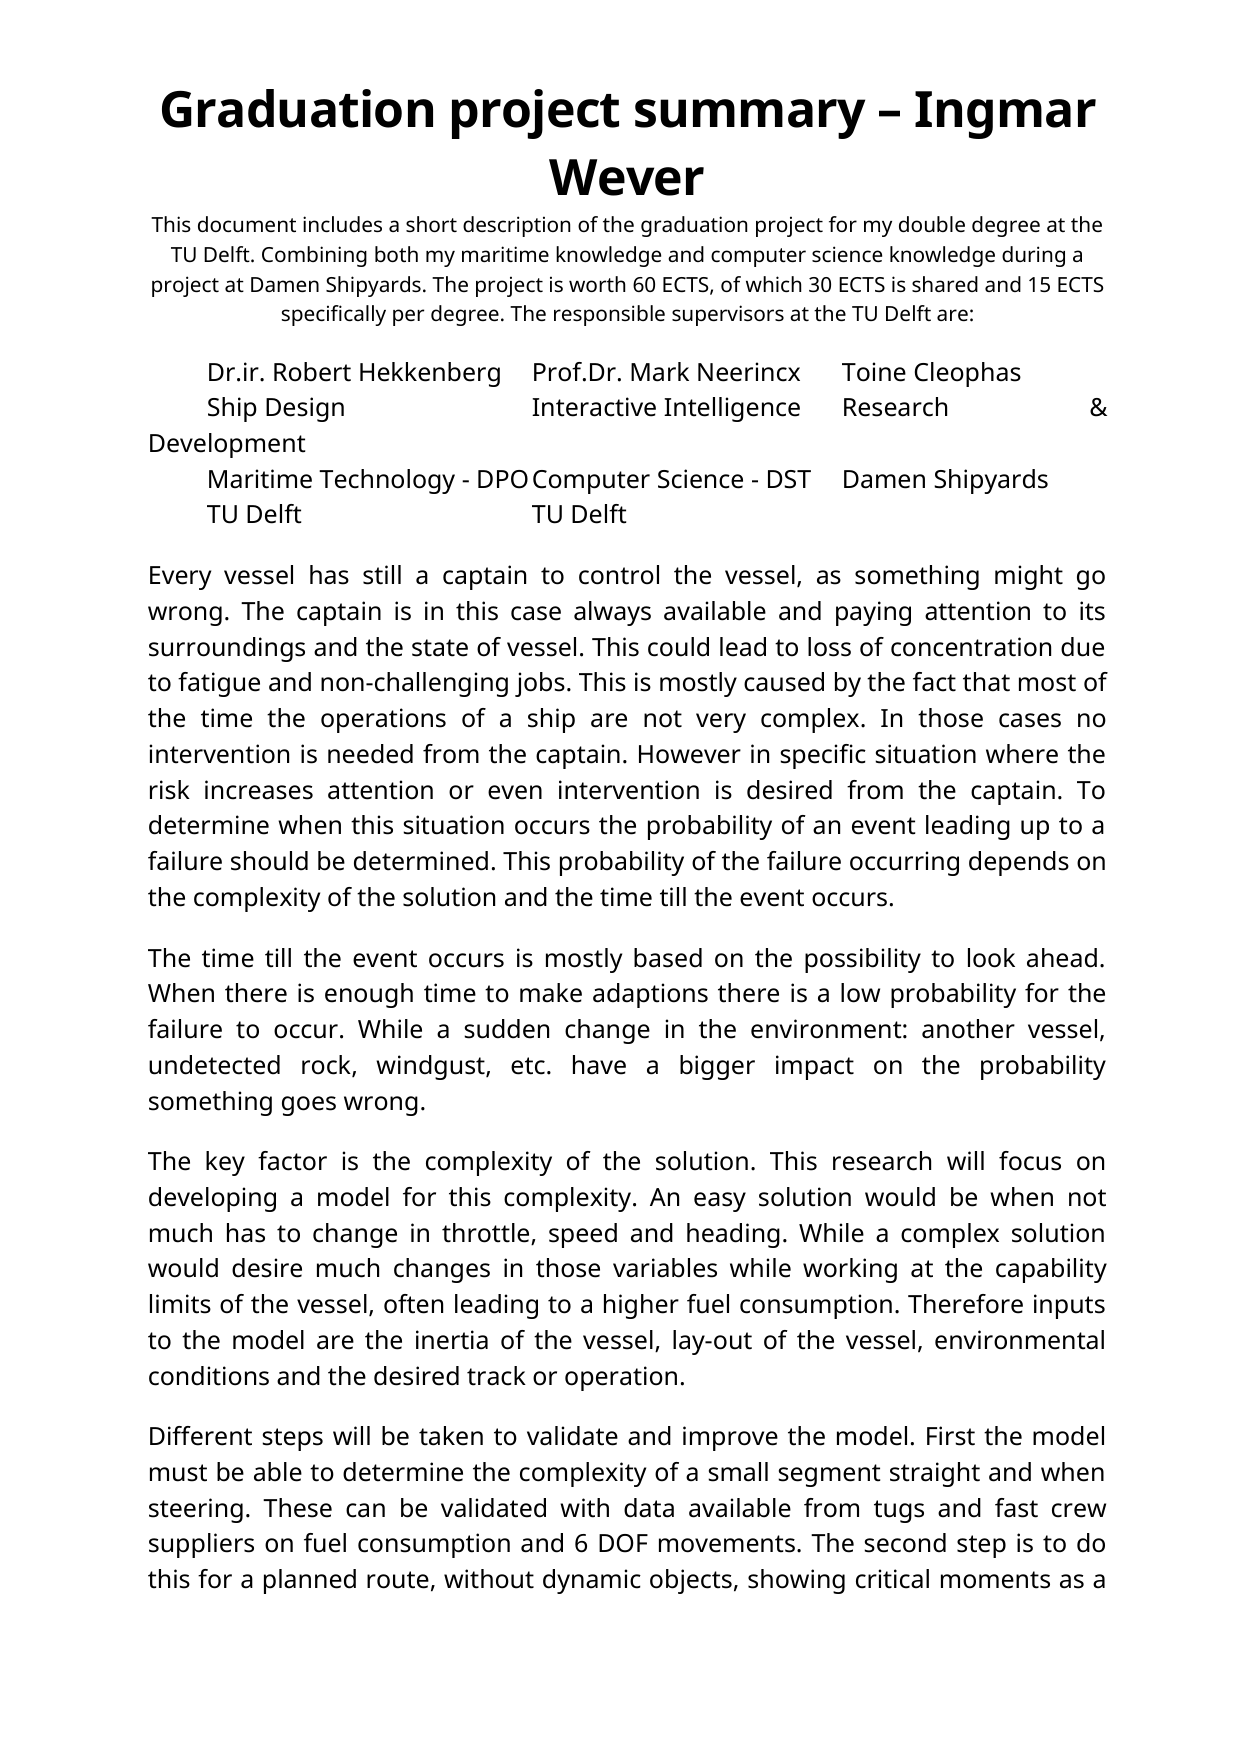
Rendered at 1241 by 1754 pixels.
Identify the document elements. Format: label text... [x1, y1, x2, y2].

text TU Delft TU Delft [148, 497, 1107, 531]
text The time till the event occurs is mostly based on the possibility to look ahead. When there is enough time to make adaptions there is a low probability for the failure to occur. While a sudden change in the environment: another vessel, undetected rock, windgust, etc. have a bigger impact on the probability something goes wrong. [148, 940, 1107, 1117]
text Every vessel has still a captain to control the vessel, as something might go wrong. The captain is in this case always available and paying attention to its surroundings and the state of vessel. This could lead to loss of concentration due to fatigue and non-challenging jobs. This is mostly caused by the fact that most of the time the operations of a ship are not very complex. In those cases no intervention is needed from the captain. However in specific situation where the risk increases attention or even intervention is desired from the captain. To determine when this situation occurs the probability of an event leading up to a failure should be determined. This probability of the failure occurring depends on the complexity of the solution and the time till the event occurs. [148, 558, 1107, 913]
title Graduation project summary – Ingmar Wever [148, 74, 1107, 210]
text Dr.ir. Robert Hekkenberg Prof.Dr. Mark Neerincx Toine Cleophas [148, 354, 1107, 388]
subtitle This document includes a short description of the graduation project for my double degree at the TU Delft. Combining both my maritime knowledge and computer science knowledge during a project at Damen Shipyards. The project is worth 60 ECTS, of which 30 ECTS is shared and 15 ECTS specifically per degree. The responsible supervisors at the TU Delft are: [148, 210, 1107, 328]
text The key factor is the complexity of the solution. This research will focus on developing a model for this complexity. An easy solution would be when not much has to change in throttle, speed and heading. While a complex solution would desire much changes in those variables while working at the capability limits of the vessel, often leading to a higher fuel consumption. Therefore inputs to the model are the inertia of the vessel, lay-out of the vessel, environmental conditions and the desired track or operation. [148, 1144, 1107, 1392]
text Maritime Technology - DPO Computer Science - DST Damen Shipyards [148, 461, 1107, 496]
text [148, 1419, 1107, 1596]
text Ship Design Interactive Intelligence Research & Development [148, 390, 1107, 460]
